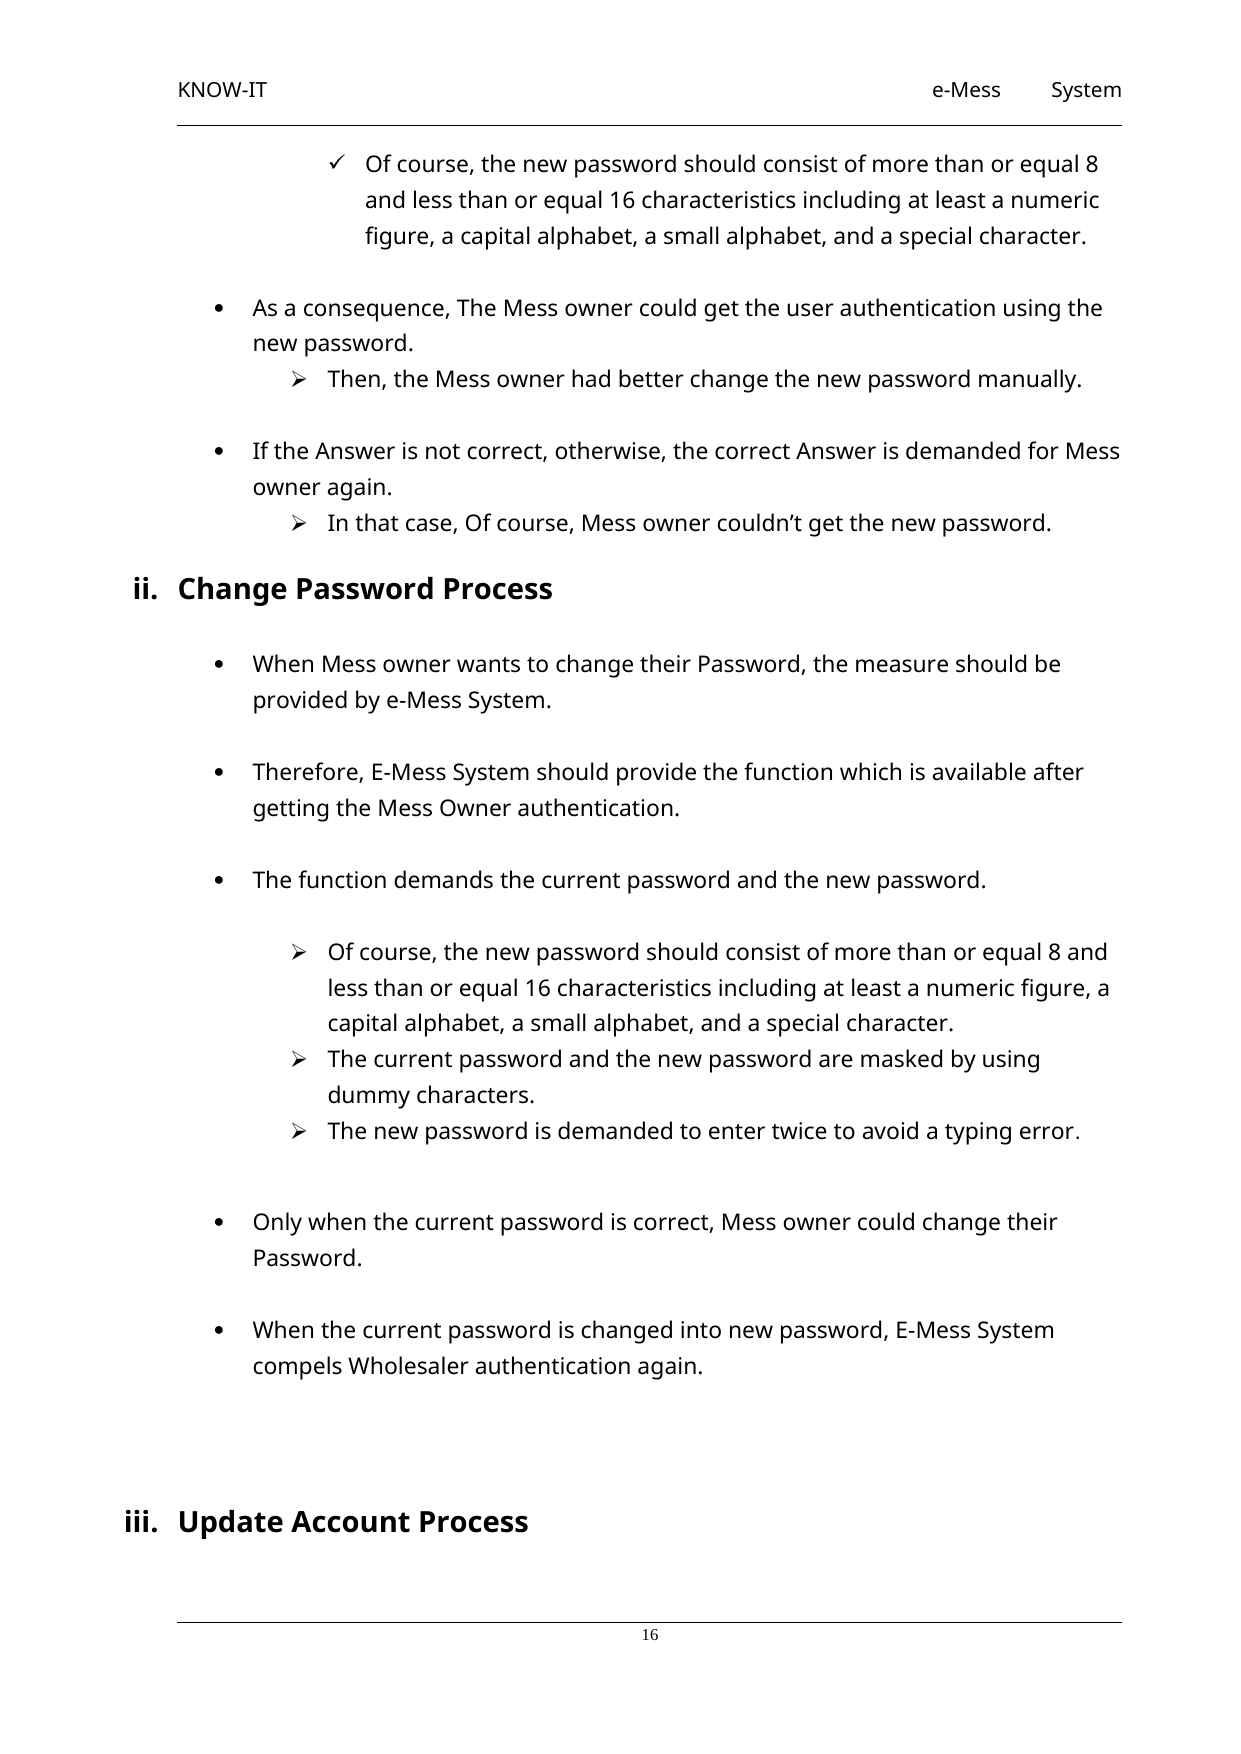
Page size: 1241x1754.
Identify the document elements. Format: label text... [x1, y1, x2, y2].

subtitle Update Account Process [158, 1502, 1032, 1541]
list The current password and the new password are masked by using dummy characters. [290, 1043, 1122, 1111]
list Of course, the new password should consist of more than or equal 8 and less than or equal 16 characteristics including at least a numeric figure, a capital alphabet, a small alphabet, and a special character. [290, 936, 1122, 1039]
list When the current password is changed into new password, E-Mess System compels Wholesaler authentication again. [215, 1314, 1122, 1381]
list When Mess owner wants to change their Password, the measure should be provided by e-Mess System. [215, 648, 1122, 715]
list Only when the current password is correct, Mess owner could change their Password. [215, 1206, 1122, 1273]
list If the Answer is not correct, otherwise, the correct Answer is demanded for Mess owner again. [215, 435, 1122, 502]
list In that case, Of course, Mess owner couldn’t get the new password. [290, 507, 1122, 538]
list Of course, the new password should consist of more than or equal 8 and less than or equal 16 characteristics including at least a numeric figure, a capital alphabet, a small alphabet, and a special character. [327, 148, 1122, 251]
list The function demands the current password and the new password. [215, 864, 1122, 895]
list Therefore, E-Mess System should provide the function which is available after getting the Mess Owner authentication. [215, 756, 1122, 823]
list Then, the Mess owner had better change the new password manually. [290, 363, 1122, 394]
list The new password is demanded to enter twice to avoid a typing error. [290, 1115, 1122, 1146]
subtitle Change Password Process [158, 568, 1032, 608]
list As a consequence, The Mess owner could get the user authentication using the new password. [215, 291, 1122, 359]
